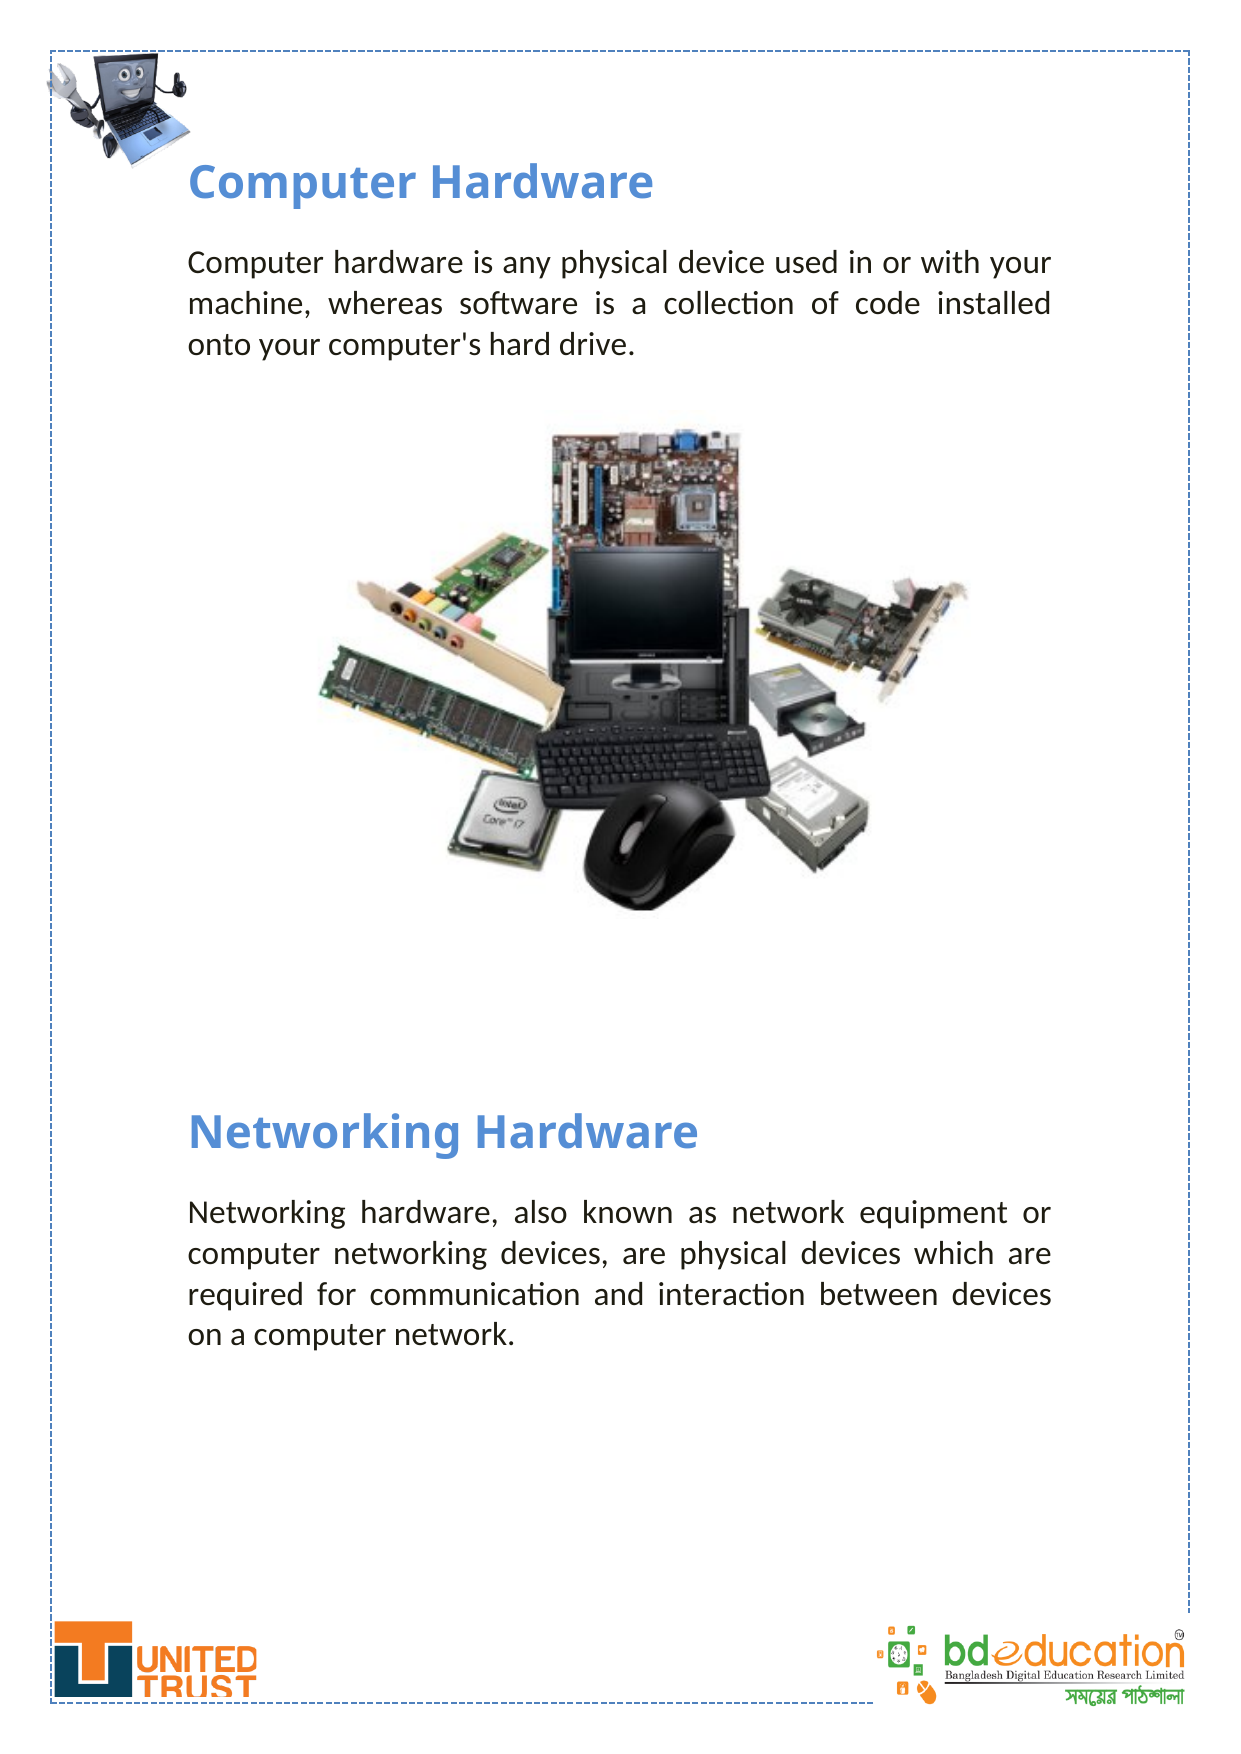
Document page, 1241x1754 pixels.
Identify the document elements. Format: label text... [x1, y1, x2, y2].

subtitle Networking hardware, also known as network equipment or computer networking devices, are physical devices which are required for communication and interaction between devices on a computer network. [187, 1191, 1053, 1354]
subtitle Computer Hardware [187, 150, 1053, 212]
picture [121, 410, 1160, 919]
picture [873, 1613, 1193, 1707]
subtitle Computer hardware is any physical device used in or with your machine, whereas software is a collection of code installed onto your computer's hard drive. [187, 242, 1053, 364]
picture [44, 51, 193, 171]
picture [53, 1621, 256, 1697]
subtitle Networking Hardware [187, 1099, 1053, 1162]
